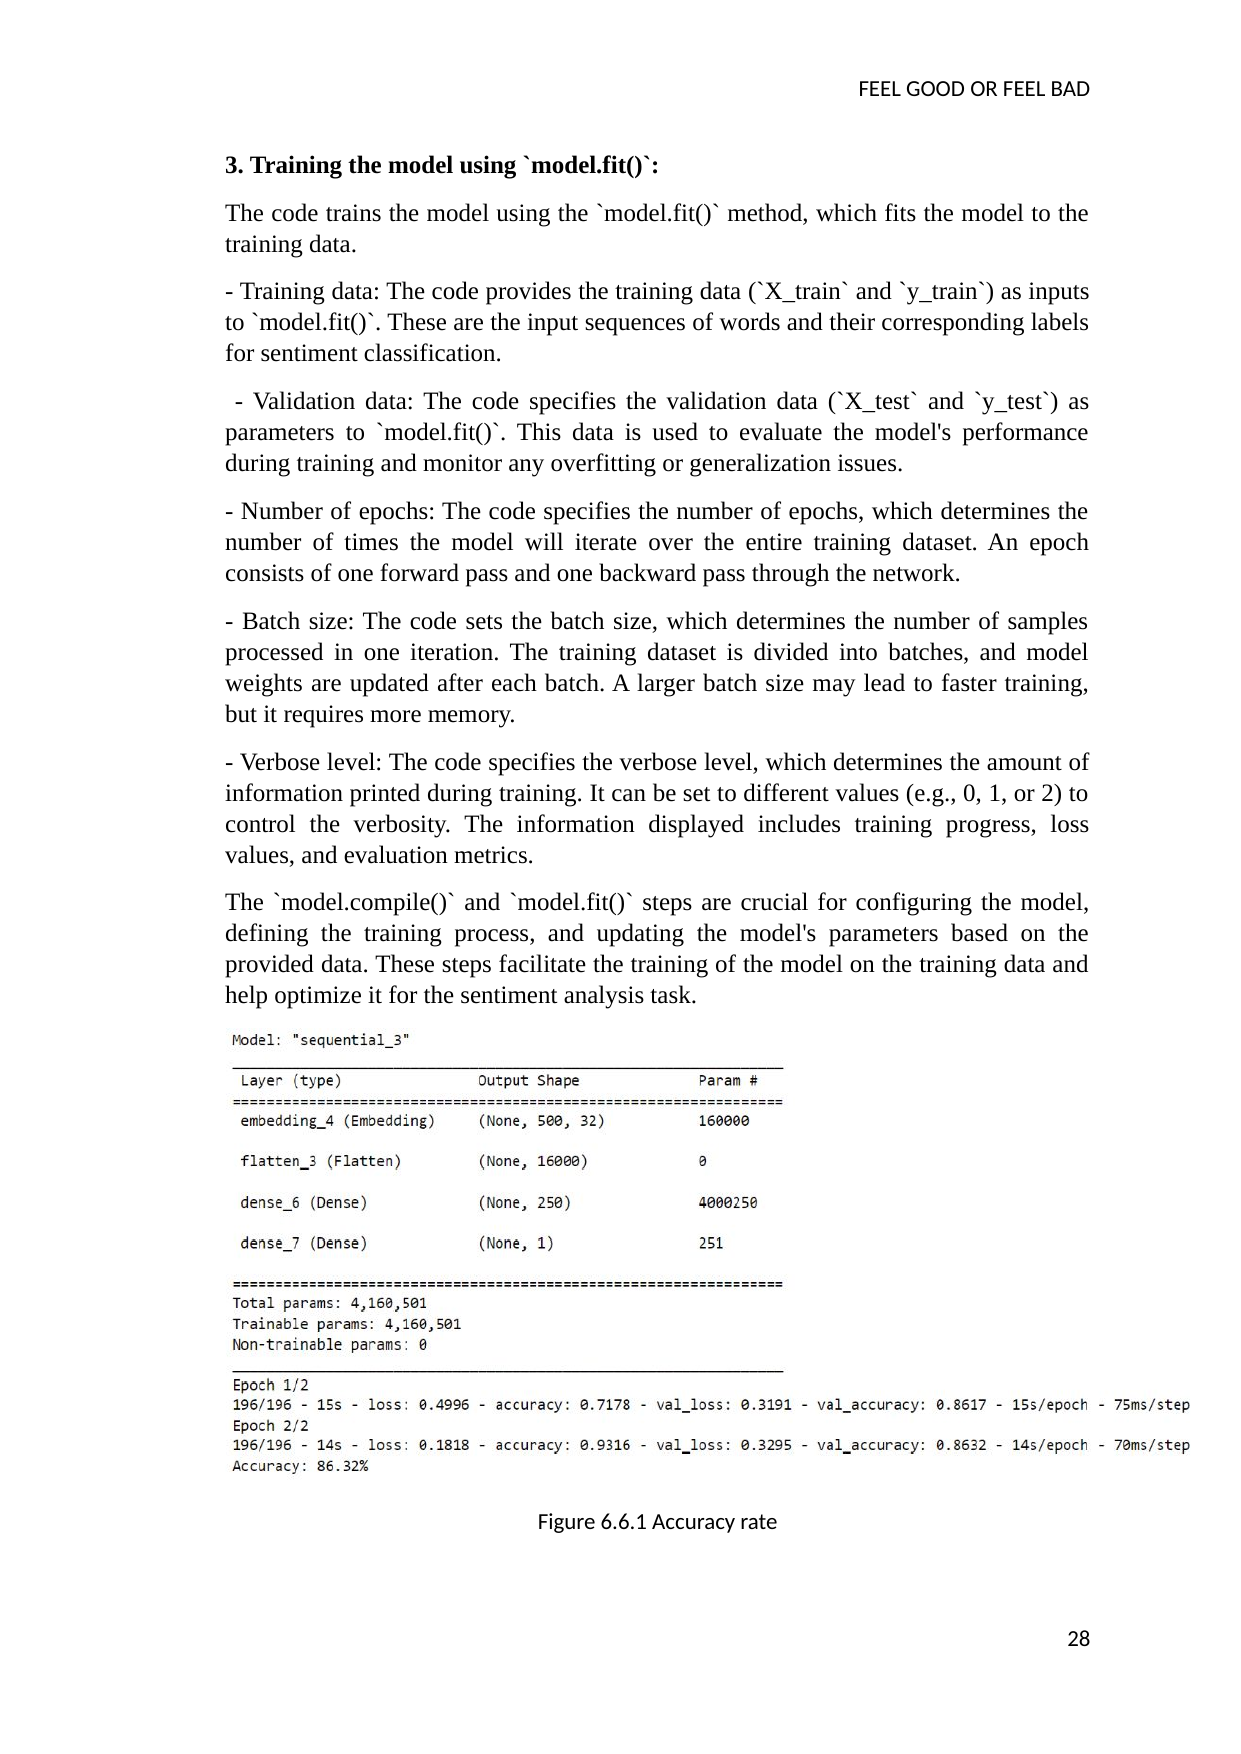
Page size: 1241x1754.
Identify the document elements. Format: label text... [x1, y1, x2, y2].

text - Validation data: The code specifies the validation data (`X_test` and `y_test`) as parameters to `model.fit()`. This data is used to evaluate the model's performance during training and monitor any overfitting or generalization issues. [225, 386, 1090, 477]
text - Verbose level: The code specifies the verbose level, which determines the amount of information printed during training. It can be set to different values (e.g., 0, 1, or 2) to control the verbosity. The information displayed includes training progress, loss values, and evaluation metrics. [225, 747, 1090, 868]
text - Batch size: The code sets the batch size, which determines the number of samples processed in one iteration. The training dataset is divided into batches, and model weights are updated after each batch. A larger batch size may lead to faster training, but it requires more memory. [225, 606, 1090, 728]
text The `model.compile()` and `model.fit()` steps are crucial for configuring the model, defining the training process, and updating the model's parameters based on the provided data. These steps facilitate the training of the model on the training data and help optimize it for the sentiment analysis task. [225, 887, 1090, 1009]
text The code trains the model using the `model.fit()` method, which fits the model to the training data. [225, 198, 1090, 257]
text Figure 6.6.1 Accuracy rate [225, 1507, 1090, 1535]
text 3. Training the model using `model.fit()`: [225, 150, 1090, 179]
picture [225, 1028, 1198, 1489]
text - Number of epochs: The code specifies the number of epochs, which determines the number of times the model will iterate over the entire training dataset. An epoch consists of one forward pass and one backward pass through the network. [225, 496, 1090, 587]
text - Training data: The code provides the training data (`X_train` and `y_train`) as inputs to `model.fit()`. These are the input sequences of words and their corresponding labels for sentiment classification. [225, 276, 1090, 367]
